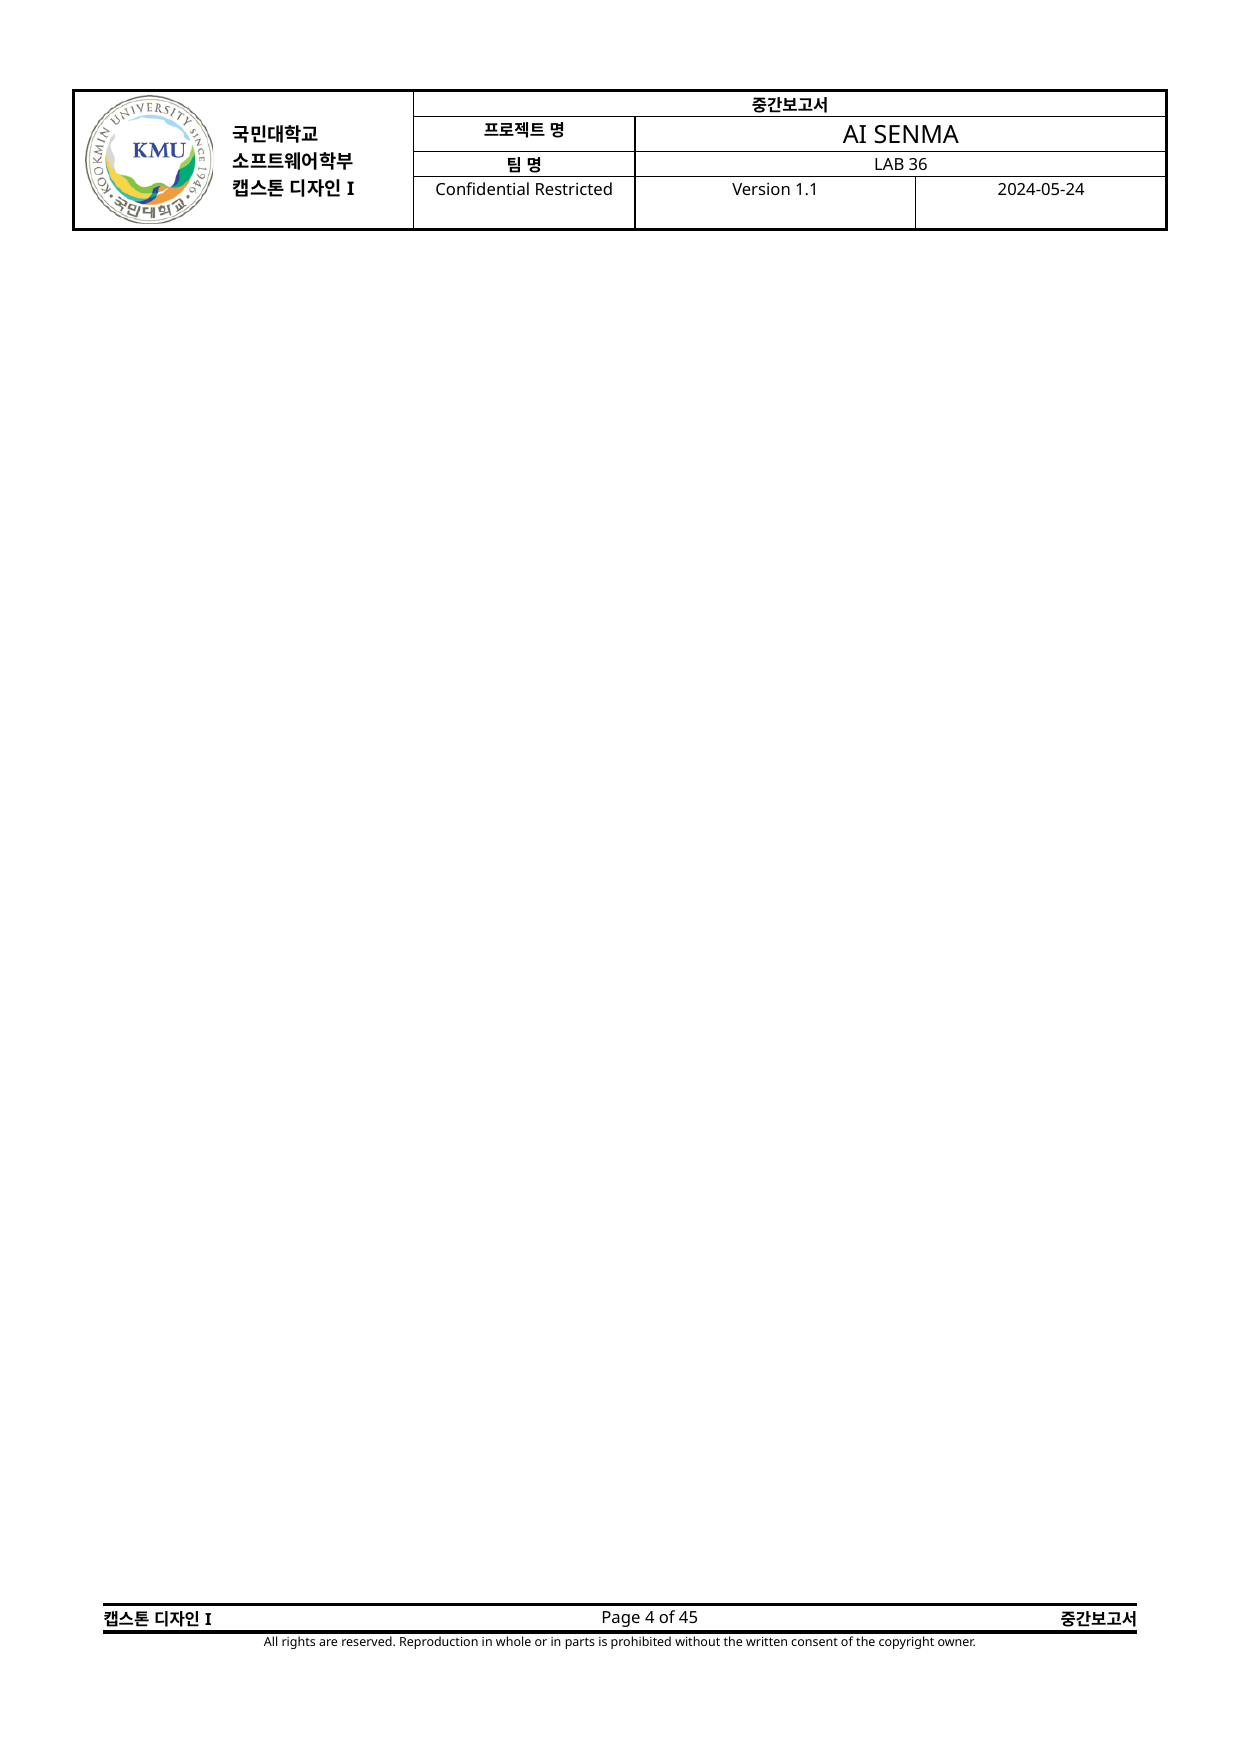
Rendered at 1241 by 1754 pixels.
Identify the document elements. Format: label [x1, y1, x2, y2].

picture [85, 95, 214, 224]
